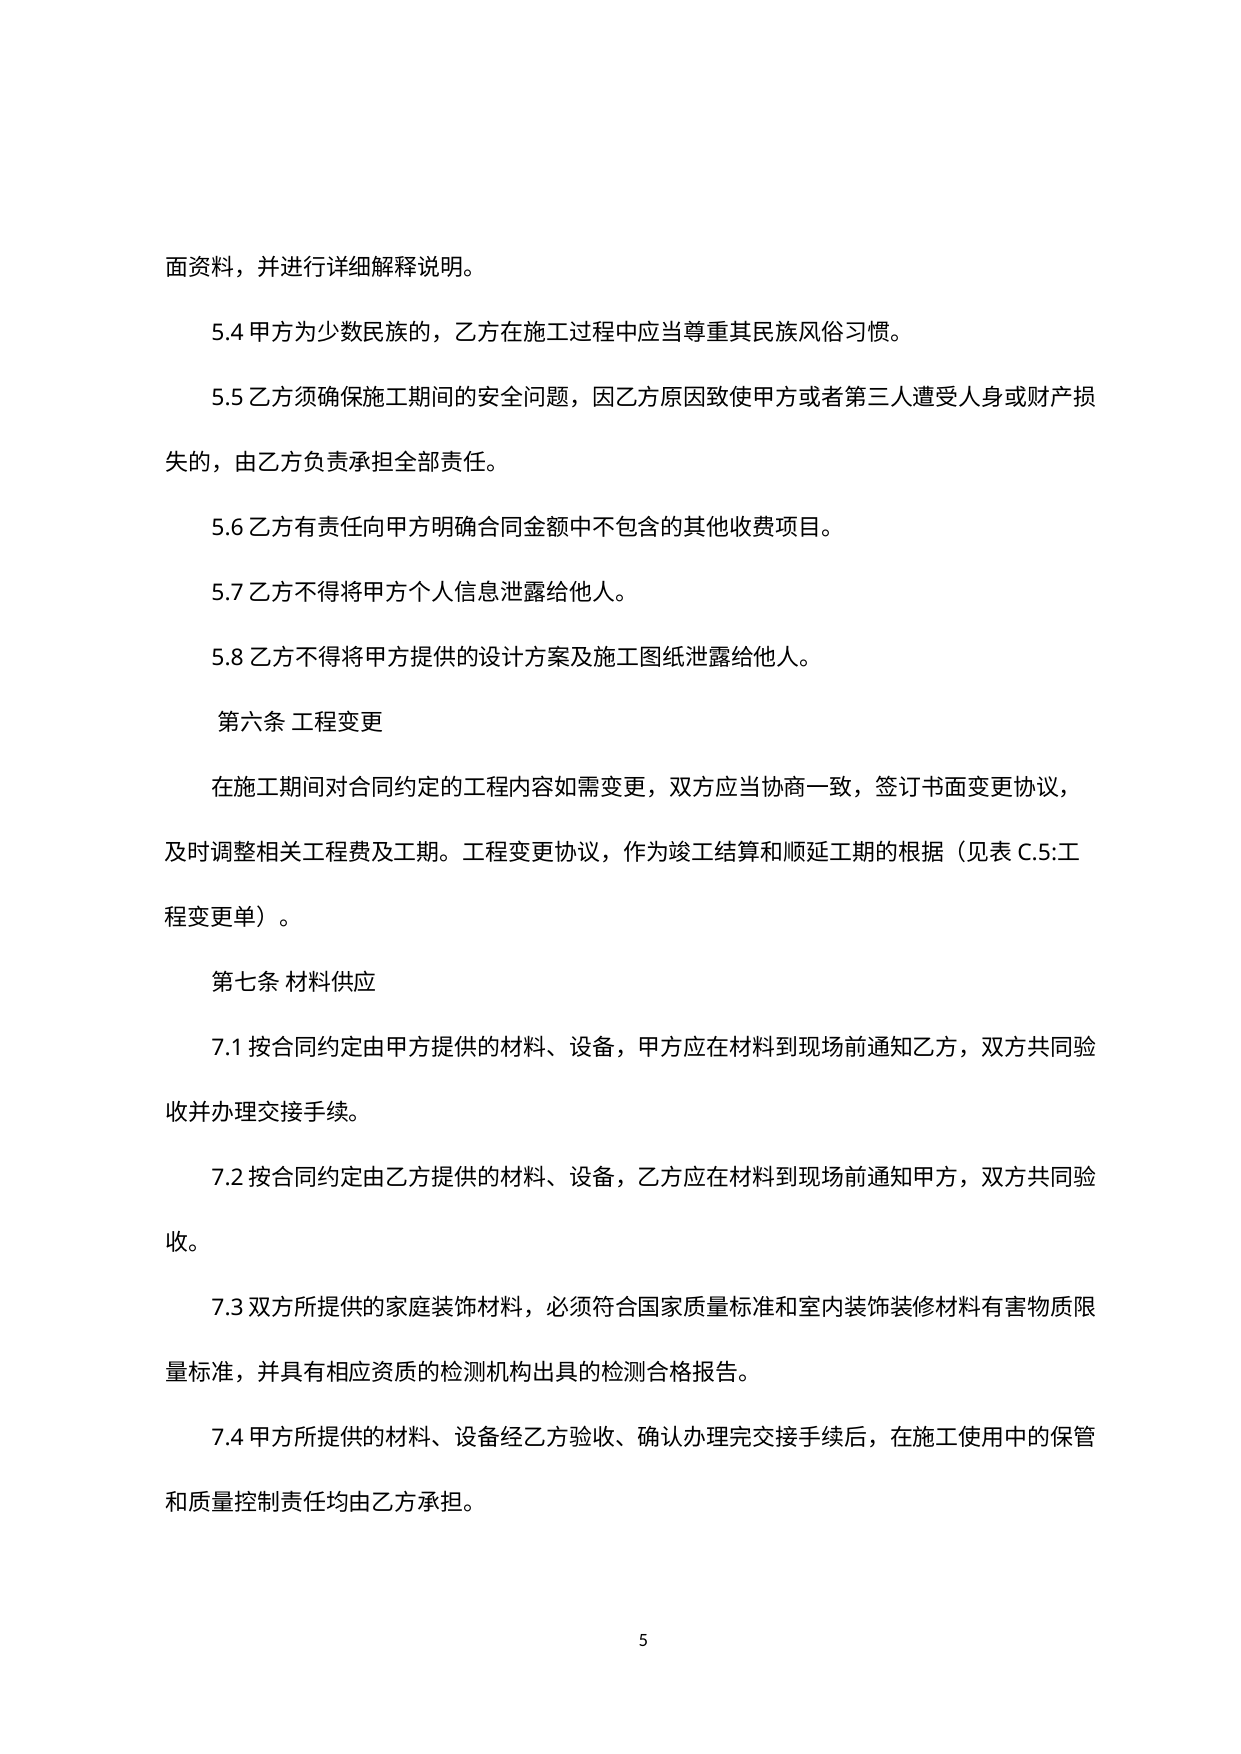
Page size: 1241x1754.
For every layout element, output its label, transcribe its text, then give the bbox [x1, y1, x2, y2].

text 7.3双方所提供的家庭装饰材料，必须符合国家质量标准和室内装饰装修材料有害物质限量标准，并具有相应资质的检测机构出具的检测合格报告。 [165, 1273, 1098, 1403]
list 在施工期间对合同约定的工程内容如需变更，双方应当协商一致，签订书面变更协议，及时调整相关工程费及工期。工程变更协议，作为竣工结算和顺延工期的根据（见表C.5:工程变更单）。 [164, 753, 1098, 948]
text 7.1按合同约定由甲方提供的材料、设备，甲方应在材料到现场前通知乙方，双方共同验收并办理交接手续。 [165, 1013, 1098, 1143]
text 5.8 乙方不得将甲方提供的设计方案及施工图纸泄露给他人。 [165, 623, 1098, 688]
text 5.5乙方须确保施工期间的安全问题，因乙方原因致使甲方或者第三人遭受人身或财产损失的，由乙方负责承担全部责任。 [165, 363, 1098, 493]
text 5.7乙方不得将甲方个人信息泄露给他人。 [165, 558, 1098, 623]
text 7.2按合同约定由乙方提供的材料、设备，乙方应在材料到现场前通知甲方，双方共同验收。 [165, 1143, 1098, 1273]
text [165, 233, 1098, 298]
text 7.4甲方所提供的材料、设备经乙方验收、确认办理完交接手续后，在施工使用中的保管和质量控制责任均由乙方承担。 [165, 1403, 1098, 1533]
list 第六条 工程变更 [172, 688, 1098, 753]
text 第七条 材料供应 [165, 948, 1098, 1013]
text 5.4甲方为少数民族的，乙方在施工过程中应当尊重其民族风俗习惯。 [165, 298, 1098, 363]
text 5.6乙方有责任向甲方明确合同金额中不包含的其他收费项目。 [165, 493, 1098, 558]
